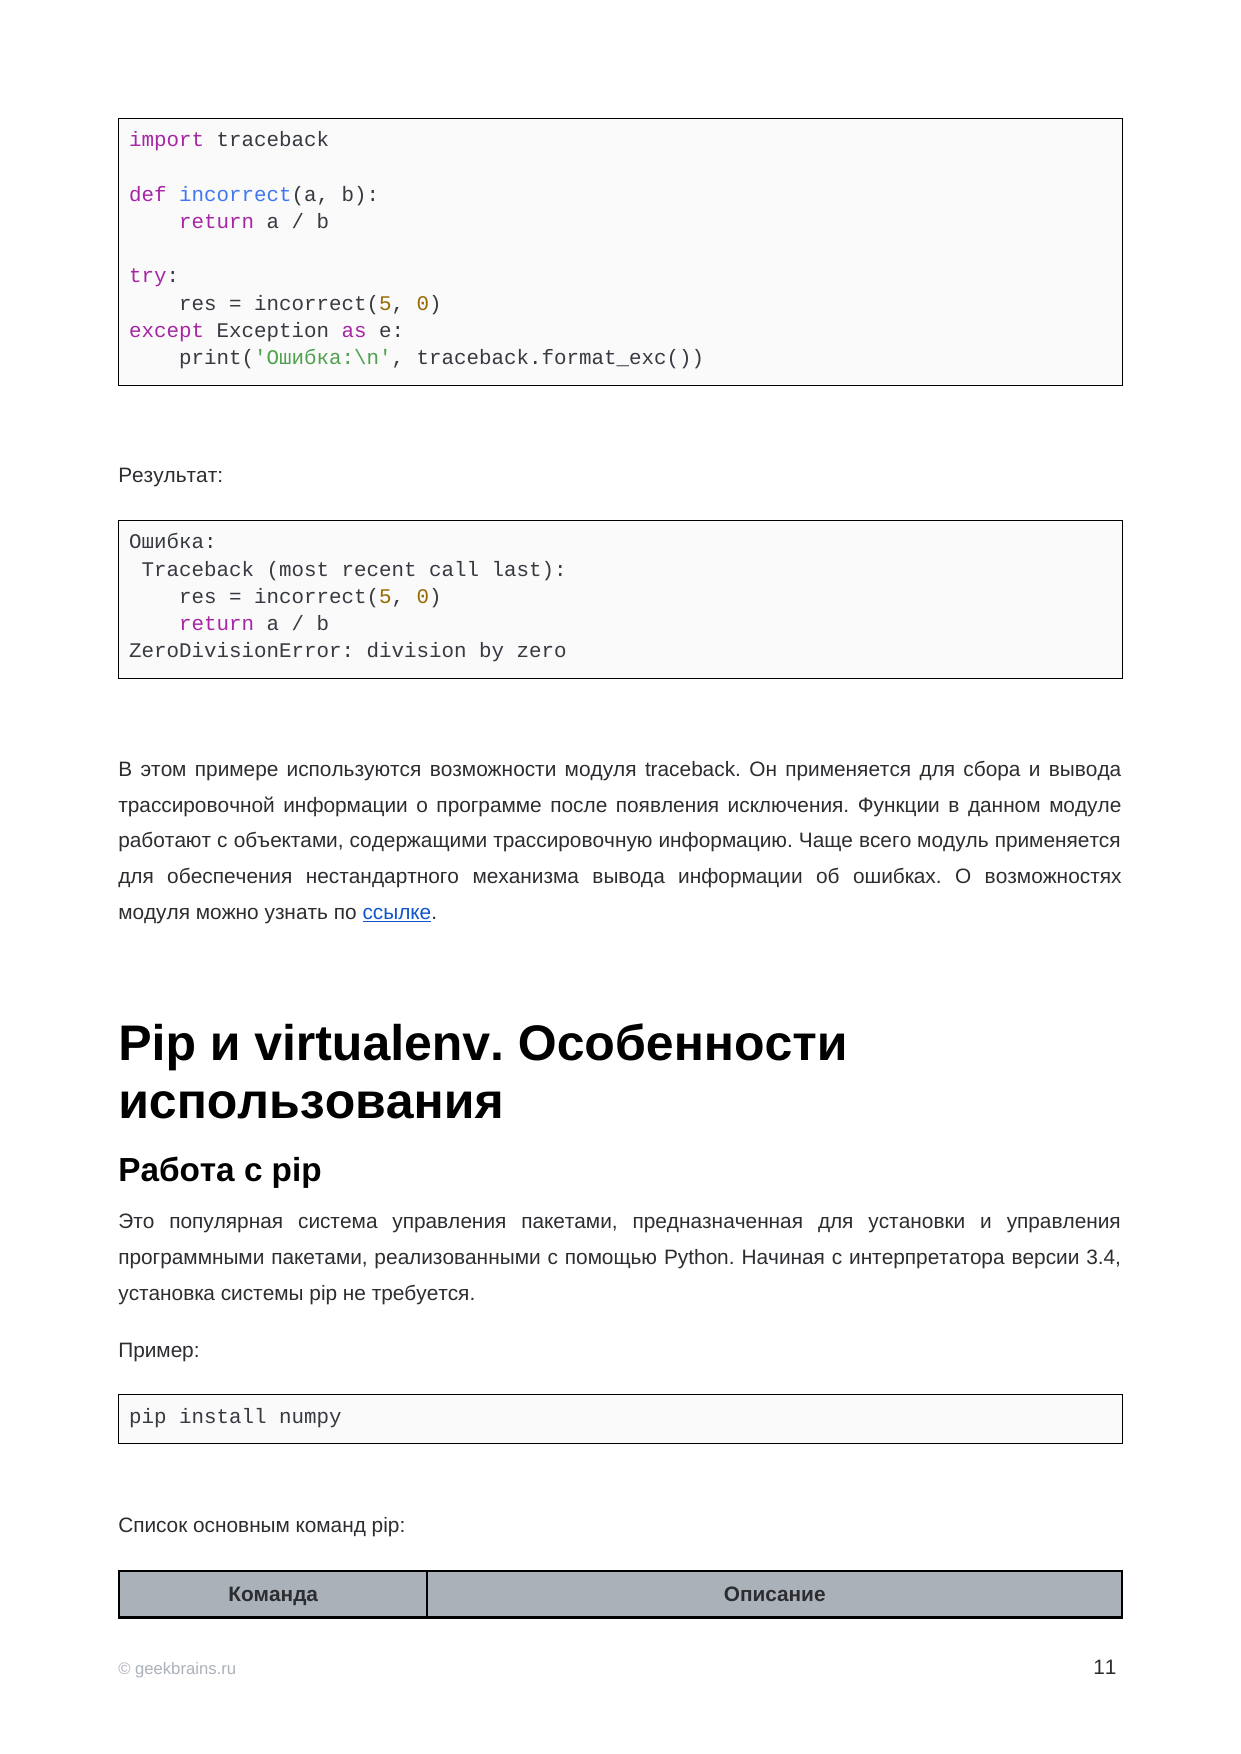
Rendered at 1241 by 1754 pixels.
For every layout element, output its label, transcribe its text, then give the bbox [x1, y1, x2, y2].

table_header Ошибка: Traceback (most recent call last): res = incorrect(5, 0) return a / b ZeroDivisionError: division by zero [119, 521, 1122, 678]
table_header Описание [428, 1572, 1121, 1616]
table_header pip install numpy [119, 1395, 1122, 1443]
text Список основным команд pip: [118, 1513, 1122, 1537]
table_header Команда [120, 1572, 426, 1616]
table_header import traceback def incorrect(a, b): return a / b try: res = incorrect(5, 0) except Exception as e: print('Ошибка:\n', traceback.format_exc()) [119, 119, 1122, 384]
text Это популярная система управления пакетами, предназначенная для установки и управления программными пакетами, реализованными с помощью Python. Начиная с интерпретатора версии 3.4, установка системы pip не требуется. [118, 1209, 1122, 1305]
text Пример: [118, 1337, 1122, 1361]
text Результат: [118, 463, 1122, 487]
subtitle Работа с pip [118, 1149, 1122, 1188]
text В этом примере используются возможности модуля traceback. Он применяется для сбора и вывода трассировочной информации о программе после появления исключения. Функции в данном модуле работают с объектами, содержащими трассировочную информацию. Чаще всего модуль применяется для обеспечения нестандартного механизма вывода информации об ошибках. О возможностях модуля можно узнать по ссылке. [118, 756, 1122, 924]
subtitle Pip и virtualenv. Особенности использования [118, 1014, 1122, 1129]
